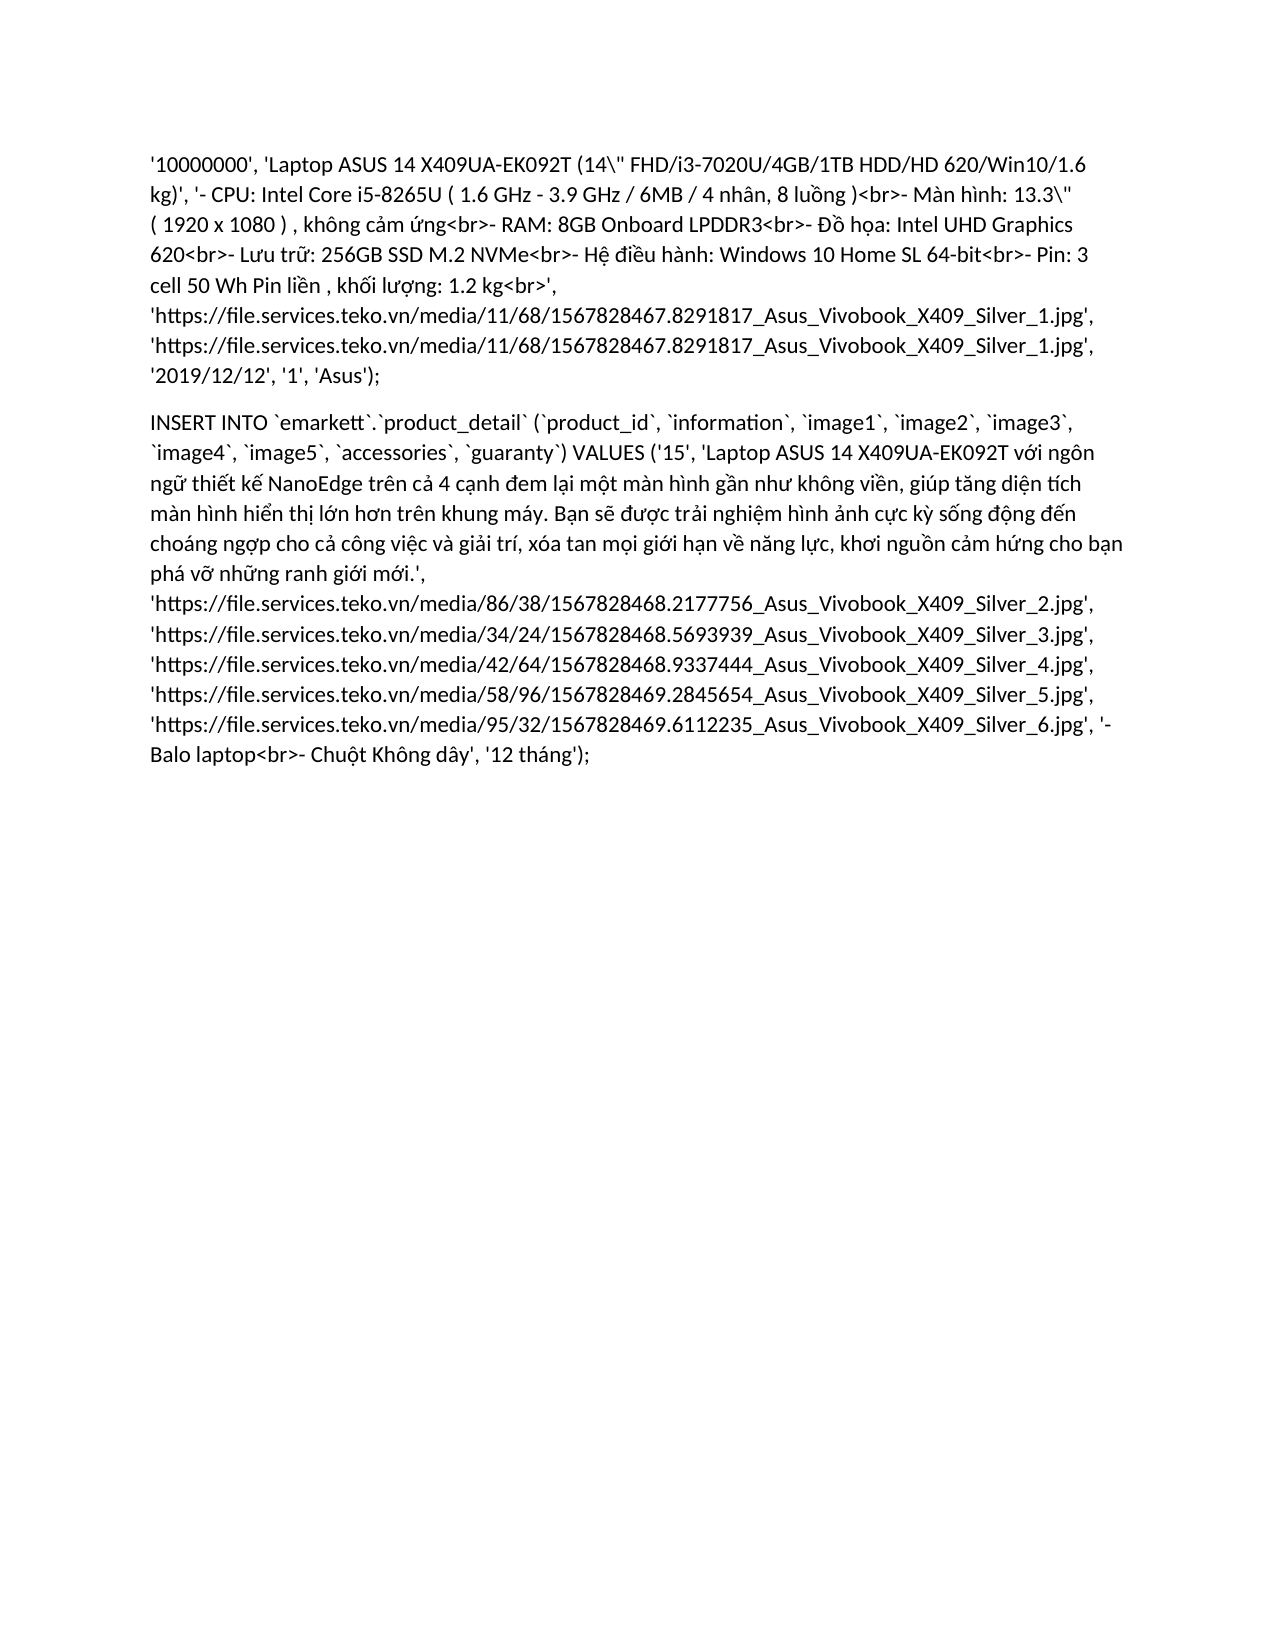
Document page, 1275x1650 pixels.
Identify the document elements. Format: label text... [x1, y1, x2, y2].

text INSERT INTO `emarkett`.`product_detail` (`product_id`, `information`, `image1`, `image2`, `image3`, `image4`, `image5`, `accessories`, `guaranty`) VALUES ('15', 'Laptop ASUS 14 X409UA-EK092T với ngôn ngữ thiết kế NanoEdge trên cả 4 cạnh đem lại một màn hình gần như không viền, giúp tăng diện tích màn hình hiển thị lớn hơn trên khung máy. Bạn sẽ được trải nghiệm hình ảnh cực kỳ sống động đến choáng ngợp cho cả công việc và giải trí, xóa tan mọi giới hạn về năng lực, khơi nguồn cảm hứng cho bạn phá vỡ những ranh giới mới.', 'https://file.services.teko.vn/media/86/38/1567828468.2177756_Asus_Vivobook_X409_Silver_2.jpg', 'https://file.services.teko.vn/media/34/24/1567828468.5693939_Asus_Vivobook_X409_Silver_3.jpg', 'https://file.services.teko.vn/media/42/64/1567828468.9337444_Asus_Vivobook_X409_Silver_4.jpg', 'https://file.services.teko.vn/media/58/96/1567828469.2845654_Asus_Vivobook_X409_Silver_5.jpg', 'https://file.services.teko.vn/media/95/32/1567828469.6112235_Asus_Vivobook_X409_Silver_6.jpg', '- Balo laptop<br>- Chuột Không dây', '12 tháng'); [150, 408, 1125, 769]
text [150, 150, 1125, 389]
